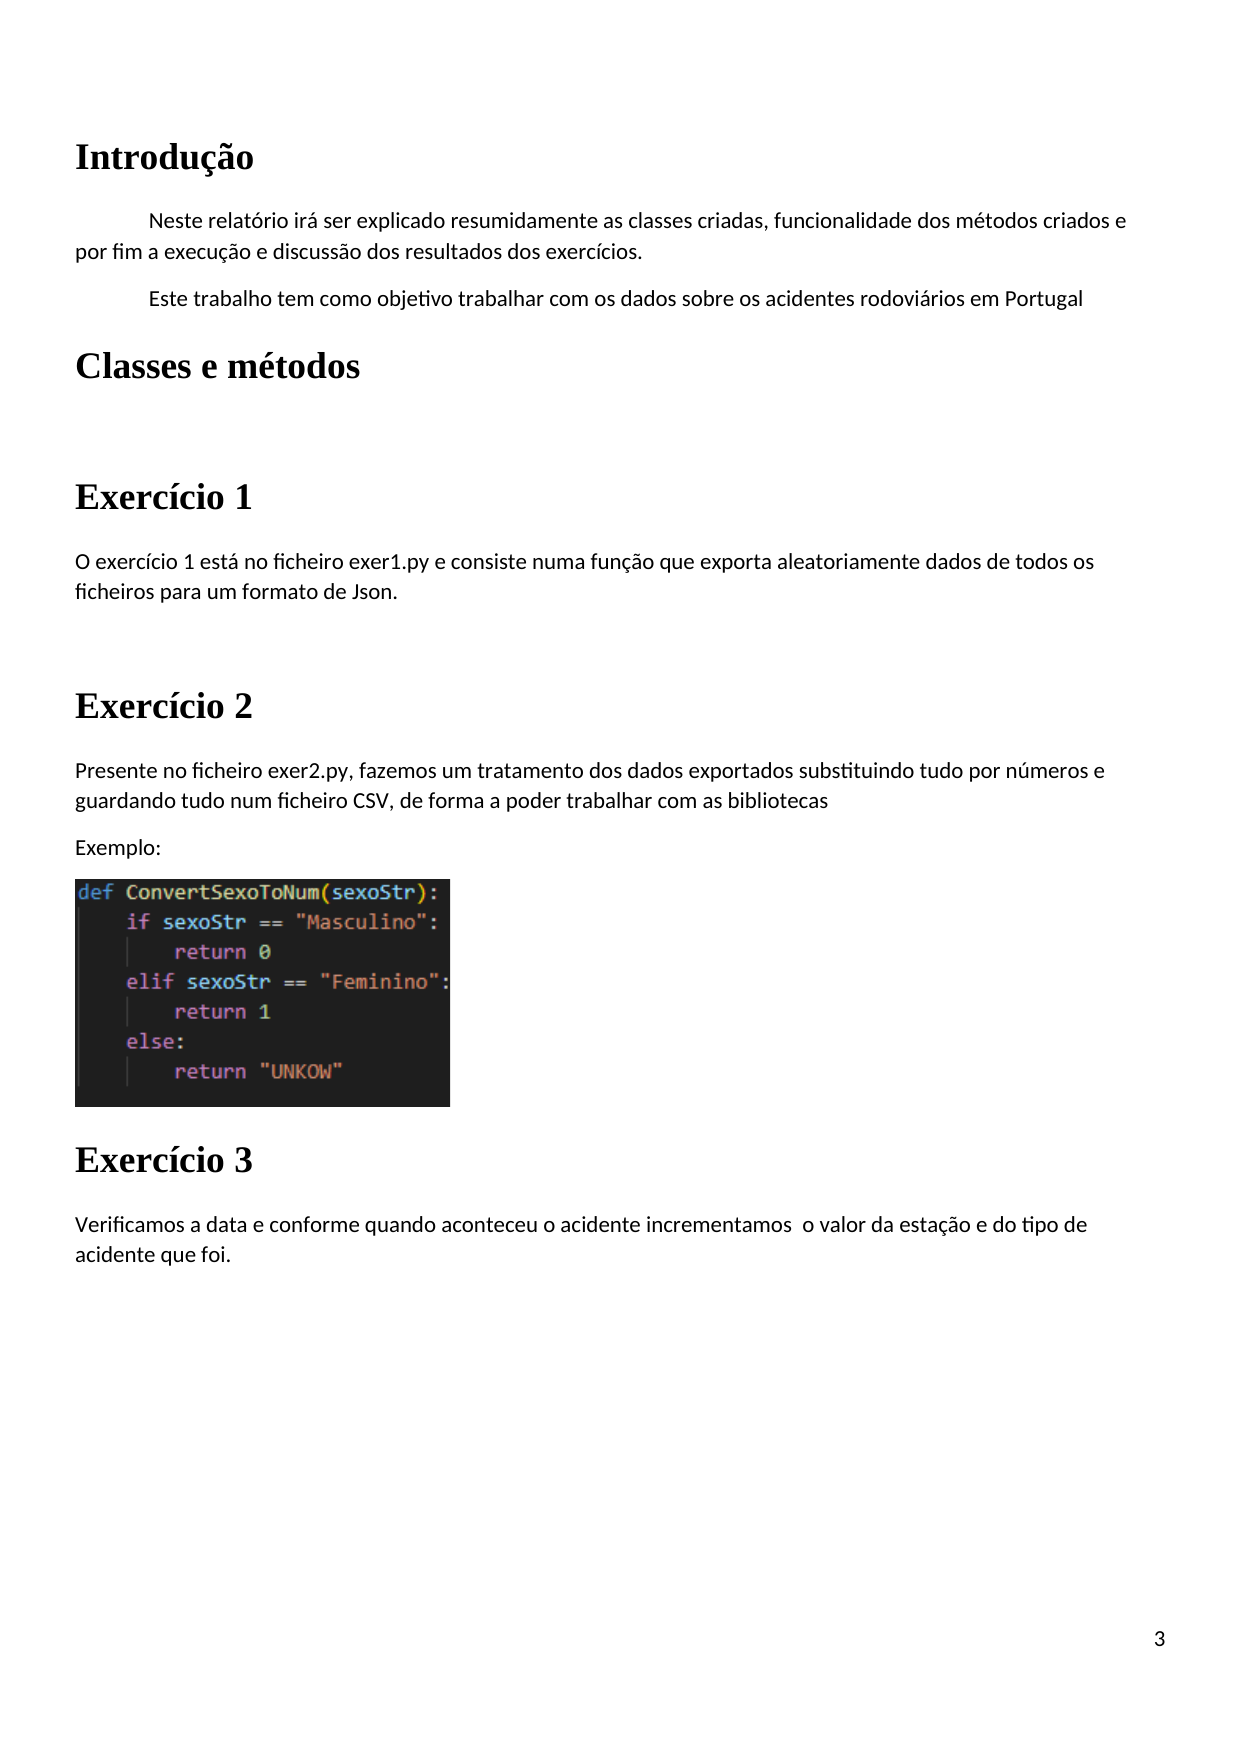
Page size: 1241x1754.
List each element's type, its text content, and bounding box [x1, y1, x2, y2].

subtitle Exercício 1 [75, 475, 1165, 518]
subtitle Exercício 3 [75, 1138, 1165, 1181]
text Neste relatório irá ser explicado resumidamente as classes criadas, funcionalidade dos métodos criados e por fim a execução e discussão dos resultados dos exercícios. [75, 207, 1165, 265]
text Verificamos a data e conforme quando aconteceu o acidente incrementamos o valor da estação e do tipo de acidente que foi. [75, 1210, 1165, 1268]
picture [75, 879, 451, 1107]
subtitle Introdução [75, 134, 1165, 177]
subtitle Classes e métodos [75, 343, 1165, 386]
subtitle Exercício 2 [75, 683, 1165, 727]
text Presente no ficheiro exer2.py, fazemos um tratamento dos dados exportados substituindo tudo por números e guardando tudo num ficheiro CSV, de forma a poder trabalhar com as bibliotecas [75, 756, 1165, 814]
text Exemplo: [75, 833, 1165, 861]
text Este trabalho tem como objetivo trabalhar com os dados sobre os acidentes rodoviários em Portugal [75, 284, 1165, 312]
text O exercício 1 está no ficheiro exer1.py e consiste numa função que exporta aleatoriamente dados de todos os ficheiros para um formato de Json. [75, 547, 1165, 605]
